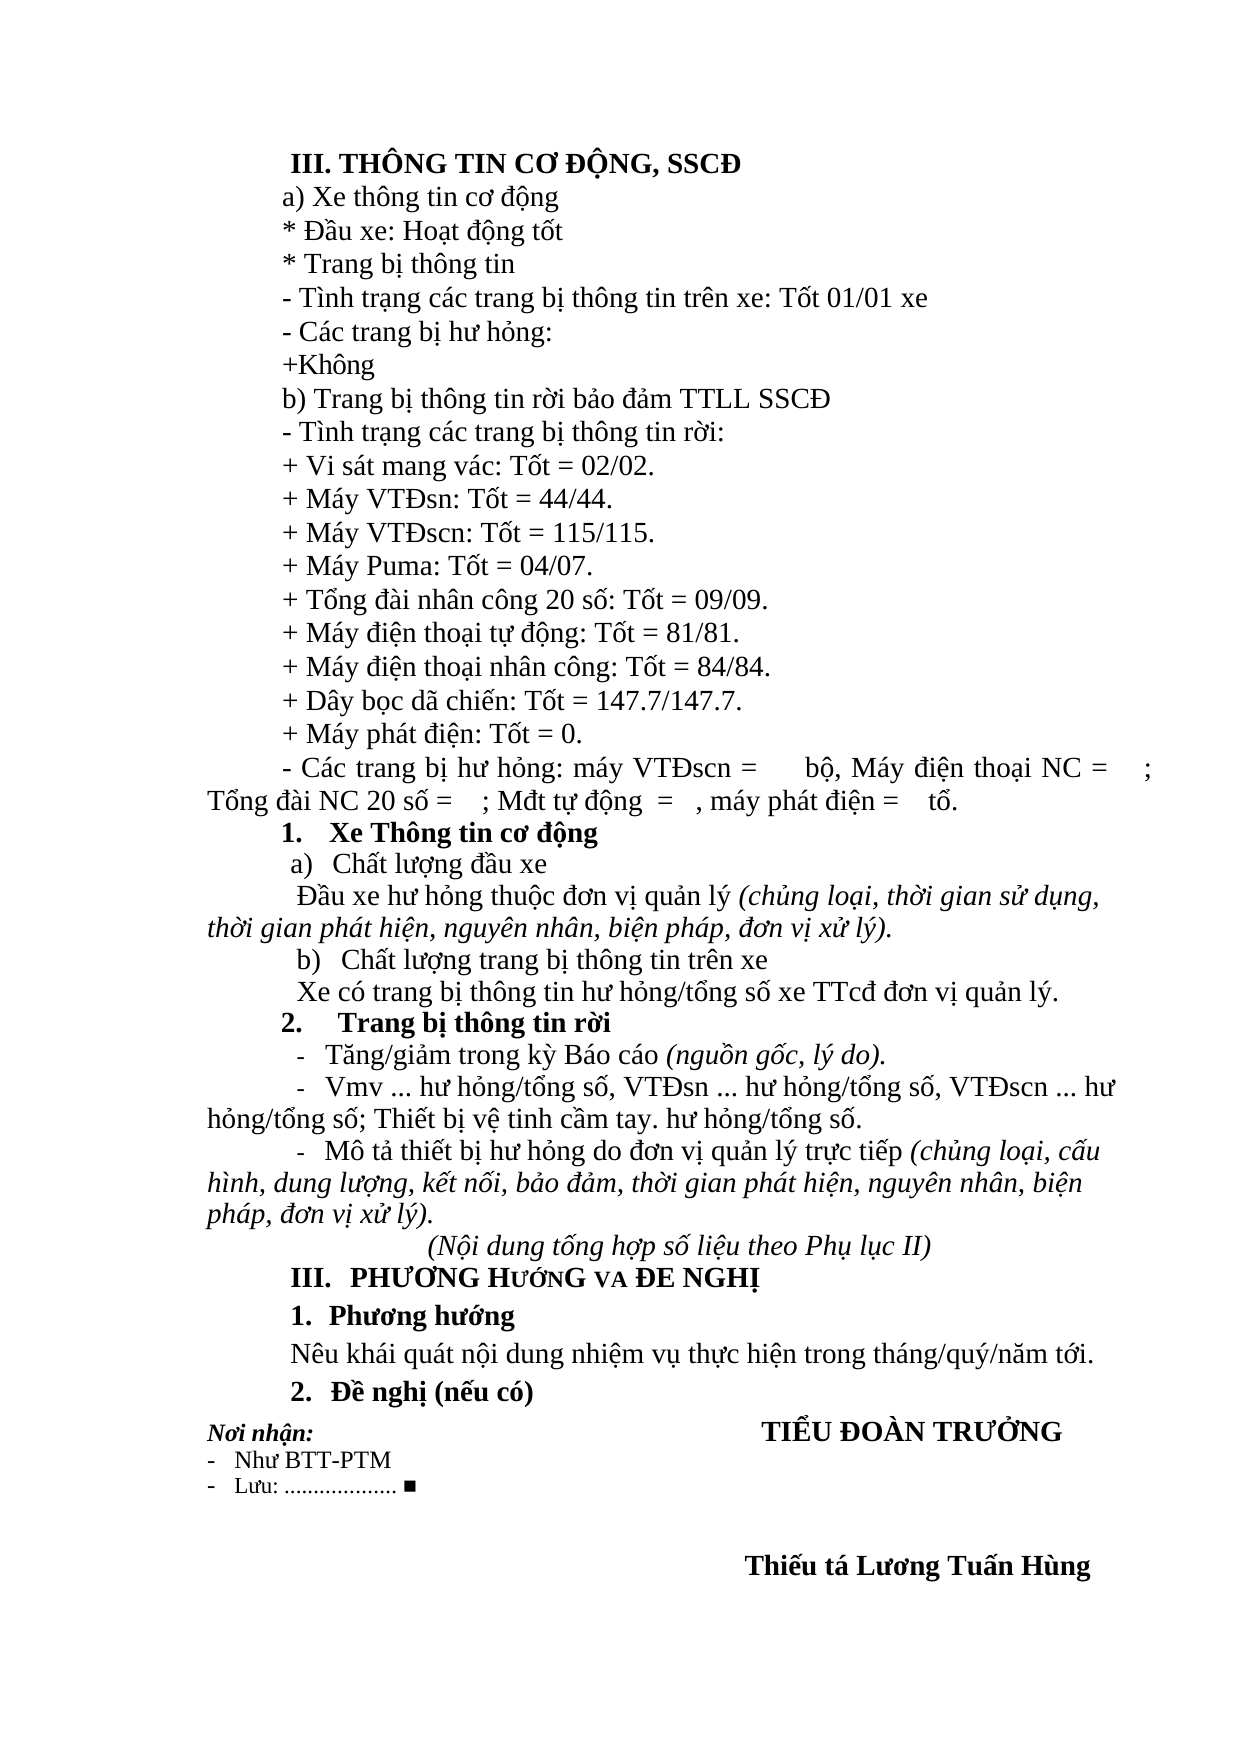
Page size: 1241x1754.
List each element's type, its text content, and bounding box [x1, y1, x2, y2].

text - Tình trạng các trang bị thông tin trên xe: Tốt 01/01 xe [207, 280, 1152, 314]
text + Vi sát mang vác: Tốt = 02/02. [207, 448, 1152, 481]
text - Tình trạng các trang bị thông tin rời: [207, 414, 1152, 448]
list Trang bị thông tin rời [281, 1007, 1152, 1039]
text Xe có trang bị thông tin hư hỏng/tổng số xe TTcđ đơn vị quản lý. [207, 976, 1152, 1007]
list Lưu: ■ [207, 1473, 1152, 1498]
text + Tổng đài nhân công 20 số: Tốt = 09/09. [207, 582, 1152, 616]
list Phương hướng [207, 1300, 1152, 1332]
list Xe Thông tin cơ động [281, 817, 1152, 848]
text + Máy VTĐscn: Tốt = 115/115. [207, 515, 1152, 548]
list Chất lượng đầu xe [207, 848, 1152, 880]
text Nêu khái quát nội dung nhiệm vụ thực hiện trong tháng/quý/năm tới. [207, 1338, 1152, 1370]
text III. THÔNG TIN CƠ ĐỘNG, SSCĐ [290, 148, 1152, 179]
text + Máy VTĐsn: Tốt = 44/44. [207, 481, 1152, 515]
list Như BTT-PTM [207, 1452, 1152, 1473]
list PHƯƠNG HướnG va ĐE NGHỊ [207, 1262, 1152, 1294]
text (Nội dung tống hợp số liệu theo Phụ lục II) [207, 1230, 1152, 1262]
text - Các trang bị hư hỏng: máy VTĐscn = bộ, Máy điện thoại NC = ; Tổng đài NC 20 số = ; Mđt tự động = , máy phát điện = tổ. [207, 750, 1152, 817]
text * Đầu xe: Hoạt động tốt [207, 213, 1152, 247]
text + Máy điện thoại nhân công: Tốt = 84/84. [207, 649, 1152, 683]
text - Các trang bị hư hỏng: [207, 314, 1152, 347]
text * Trang bị thông tin [207, 247, 1152, 280]
text b) Trang bị thông tin rời bảo đảm TTLL SSCĐ [207, 381, 1152, 414]
text + Máy điện thoại tự động: Tốt = 81/81. [207, 616, 1152, 649]
list Vmv ... hư hỏng/tổng số, VTĐsn ... hư hỏng/tổng số, VTĐscn ... hư hỏng/tổng số; Thiết bị vệ tinh cầm tay. hư hỏng/tổng số. [207, 1071, 1152, 1135]
list Mô tả thiết bị hư hỏng do đơn vị quản lý trực tiếp (chủng loại, cấu hình, dung lượng, kết nối, bảo đảm, thời gian phát hiện, nguyên nhân, biện pháp, đơn vị xử lý). [207, 1135, 1152, 1230]
text Thiếu tá Lương Tuấn Hùng [744, 1548, 1152, 1582]
list Đề nghị (nếu có) [207, 1376, 1152, 1408]
text + Dây bọc dã chiến: Tốt = 147.7/147.7. [207, 683, 1152, 716]
list Chất lượng trang bị thông tin trên xe [207, 944, 1152, 976]
list Tăng/giảm trong kỳ Báo cáo (nguồn gốc, lý do). [207, 1039, 1152, 1071]
text Đầu xe hư hỏng thuộc đơn vị quản lý (chủng loại, thời gian sử dụng, thời gian phát hiện, nguyên nhân, biện pháp, đơn vị xử lý). [207, 880, 1152, 944]
text +Không [207, 347, 1152, 381]
text a) Xe thông tin cơ động [207, 179, 1152, 213]
text Nơi nhận: TIỂU ĐOÀN TRƯỞNG [207, 1414, 1152, 1448]
text + Máy Puma: Tốt = 04/07. [207, 548, 1152, 582]
text + Máy phát điện: Tốt = 0. [207, 716, 1152, 750]
